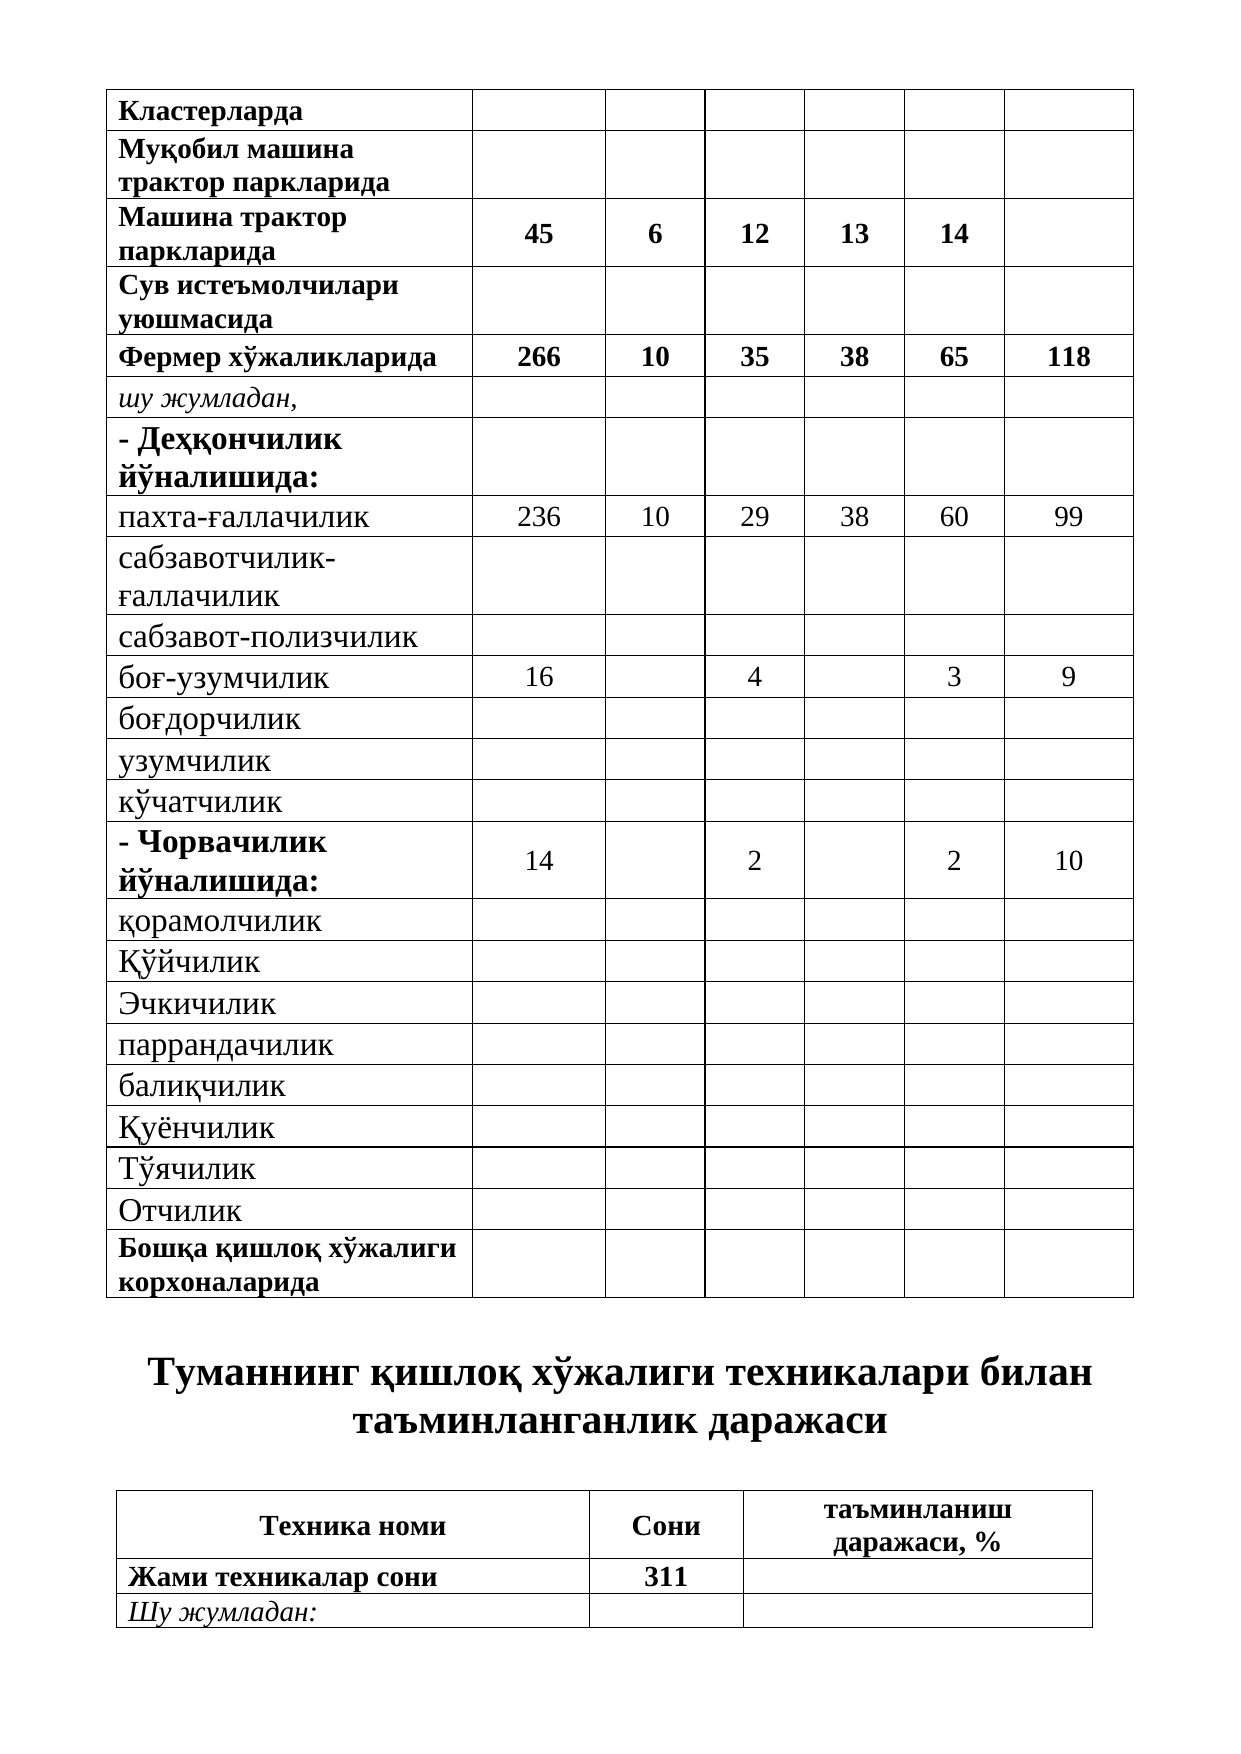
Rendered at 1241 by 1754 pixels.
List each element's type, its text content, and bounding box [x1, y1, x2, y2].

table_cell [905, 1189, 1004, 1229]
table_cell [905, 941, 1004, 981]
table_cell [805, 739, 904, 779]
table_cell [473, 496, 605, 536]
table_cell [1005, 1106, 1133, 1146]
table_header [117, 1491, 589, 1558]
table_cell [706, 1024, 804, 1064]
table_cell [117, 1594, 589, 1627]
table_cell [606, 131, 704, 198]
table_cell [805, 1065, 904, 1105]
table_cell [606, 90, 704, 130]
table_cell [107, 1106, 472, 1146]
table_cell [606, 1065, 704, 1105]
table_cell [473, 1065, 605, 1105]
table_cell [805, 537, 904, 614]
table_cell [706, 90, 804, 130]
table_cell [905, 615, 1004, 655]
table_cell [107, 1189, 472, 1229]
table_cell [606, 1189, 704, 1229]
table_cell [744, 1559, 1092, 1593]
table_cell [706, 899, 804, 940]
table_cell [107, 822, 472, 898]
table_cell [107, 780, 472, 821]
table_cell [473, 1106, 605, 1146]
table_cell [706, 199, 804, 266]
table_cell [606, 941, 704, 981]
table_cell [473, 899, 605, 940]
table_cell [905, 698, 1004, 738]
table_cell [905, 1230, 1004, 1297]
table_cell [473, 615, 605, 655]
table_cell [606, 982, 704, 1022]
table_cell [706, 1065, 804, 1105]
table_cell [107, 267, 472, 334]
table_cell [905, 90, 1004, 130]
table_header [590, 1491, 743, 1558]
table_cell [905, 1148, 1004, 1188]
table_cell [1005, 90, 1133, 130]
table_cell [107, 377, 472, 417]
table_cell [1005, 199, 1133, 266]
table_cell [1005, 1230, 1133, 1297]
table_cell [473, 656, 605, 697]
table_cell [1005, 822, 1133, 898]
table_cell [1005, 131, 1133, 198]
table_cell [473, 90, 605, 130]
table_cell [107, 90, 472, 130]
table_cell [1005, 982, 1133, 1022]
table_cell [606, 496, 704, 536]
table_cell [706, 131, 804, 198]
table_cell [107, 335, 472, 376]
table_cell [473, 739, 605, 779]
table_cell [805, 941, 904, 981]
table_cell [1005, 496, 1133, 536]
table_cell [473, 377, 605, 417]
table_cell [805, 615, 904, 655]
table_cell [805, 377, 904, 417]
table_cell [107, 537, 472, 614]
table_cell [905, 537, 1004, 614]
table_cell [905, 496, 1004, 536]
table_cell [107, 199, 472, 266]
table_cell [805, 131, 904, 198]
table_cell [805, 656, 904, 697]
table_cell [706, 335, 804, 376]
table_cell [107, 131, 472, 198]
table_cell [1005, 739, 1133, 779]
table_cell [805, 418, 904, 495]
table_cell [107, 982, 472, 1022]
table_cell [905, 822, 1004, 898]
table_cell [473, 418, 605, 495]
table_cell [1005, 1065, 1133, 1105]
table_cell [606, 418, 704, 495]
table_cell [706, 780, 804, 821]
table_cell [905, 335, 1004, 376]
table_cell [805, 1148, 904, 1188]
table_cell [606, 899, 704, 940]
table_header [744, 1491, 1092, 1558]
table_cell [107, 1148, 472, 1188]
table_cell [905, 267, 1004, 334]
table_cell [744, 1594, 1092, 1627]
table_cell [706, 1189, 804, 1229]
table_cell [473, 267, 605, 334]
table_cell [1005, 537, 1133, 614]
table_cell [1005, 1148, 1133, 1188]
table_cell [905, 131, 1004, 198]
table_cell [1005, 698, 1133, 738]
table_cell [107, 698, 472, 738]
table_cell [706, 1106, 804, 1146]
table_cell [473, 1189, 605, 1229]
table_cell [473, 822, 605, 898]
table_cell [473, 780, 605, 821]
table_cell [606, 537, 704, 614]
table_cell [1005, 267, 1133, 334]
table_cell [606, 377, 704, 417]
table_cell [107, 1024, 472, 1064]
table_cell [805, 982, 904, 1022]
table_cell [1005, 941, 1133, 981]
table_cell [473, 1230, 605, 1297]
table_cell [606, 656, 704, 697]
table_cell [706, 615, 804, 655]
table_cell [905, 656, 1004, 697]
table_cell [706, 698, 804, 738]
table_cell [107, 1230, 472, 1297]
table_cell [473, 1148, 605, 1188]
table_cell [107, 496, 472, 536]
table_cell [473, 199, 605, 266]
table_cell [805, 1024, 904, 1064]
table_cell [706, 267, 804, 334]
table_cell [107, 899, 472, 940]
text Туманнинг қишлоқ хўжалиги техникалари билан таъминланганлик даражаси [118, 1346, 1122, 1442]
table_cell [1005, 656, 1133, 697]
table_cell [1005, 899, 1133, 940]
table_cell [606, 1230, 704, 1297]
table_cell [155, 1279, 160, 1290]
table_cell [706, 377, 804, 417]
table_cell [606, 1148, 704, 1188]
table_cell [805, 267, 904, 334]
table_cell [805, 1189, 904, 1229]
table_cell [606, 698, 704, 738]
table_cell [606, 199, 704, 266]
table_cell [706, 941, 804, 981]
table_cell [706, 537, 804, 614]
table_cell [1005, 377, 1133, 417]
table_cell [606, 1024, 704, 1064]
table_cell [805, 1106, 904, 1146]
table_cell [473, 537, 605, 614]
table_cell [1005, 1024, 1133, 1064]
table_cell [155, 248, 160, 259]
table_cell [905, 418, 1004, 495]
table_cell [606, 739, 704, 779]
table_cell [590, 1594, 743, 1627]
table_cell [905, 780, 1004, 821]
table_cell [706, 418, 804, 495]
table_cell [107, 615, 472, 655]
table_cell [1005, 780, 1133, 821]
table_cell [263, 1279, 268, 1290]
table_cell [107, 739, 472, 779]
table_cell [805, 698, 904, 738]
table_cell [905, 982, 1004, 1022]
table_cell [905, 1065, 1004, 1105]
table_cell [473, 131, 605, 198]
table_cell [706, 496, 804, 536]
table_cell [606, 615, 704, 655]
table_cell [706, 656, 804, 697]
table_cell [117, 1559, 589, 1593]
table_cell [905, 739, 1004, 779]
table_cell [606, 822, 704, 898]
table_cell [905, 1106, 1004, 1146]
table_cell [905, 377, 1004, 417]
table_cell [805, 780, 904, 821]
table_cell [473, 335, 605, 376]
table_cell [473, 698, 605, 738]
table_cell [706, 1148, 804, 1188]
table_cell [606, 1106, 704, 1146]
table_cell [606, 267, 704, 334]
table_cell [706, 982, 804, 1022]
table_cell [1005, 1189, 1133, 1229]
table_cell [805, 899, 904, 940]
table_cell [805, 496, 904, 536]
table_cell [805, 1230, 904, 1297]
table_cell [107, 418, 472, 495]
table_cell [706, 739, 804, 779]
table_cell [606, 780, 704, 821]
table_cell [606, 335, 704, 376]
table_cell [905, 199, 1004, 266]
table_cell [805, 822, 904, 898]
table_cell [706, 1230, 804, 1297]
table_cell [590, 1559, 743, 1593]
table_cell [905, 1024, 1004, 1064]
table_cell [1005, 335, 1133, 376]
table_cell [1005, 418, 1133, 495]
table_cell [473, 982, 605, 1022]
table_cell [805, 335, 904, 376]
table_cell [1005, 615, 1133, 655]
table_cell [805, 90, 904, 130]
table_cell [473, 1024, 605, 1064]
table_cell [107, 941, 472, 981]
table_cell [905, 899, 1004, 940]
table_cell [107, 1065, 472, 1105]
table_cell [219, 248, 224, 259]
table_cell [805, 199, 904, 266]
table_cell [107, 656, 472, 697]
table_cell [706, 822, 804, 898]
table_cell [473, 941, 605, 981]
